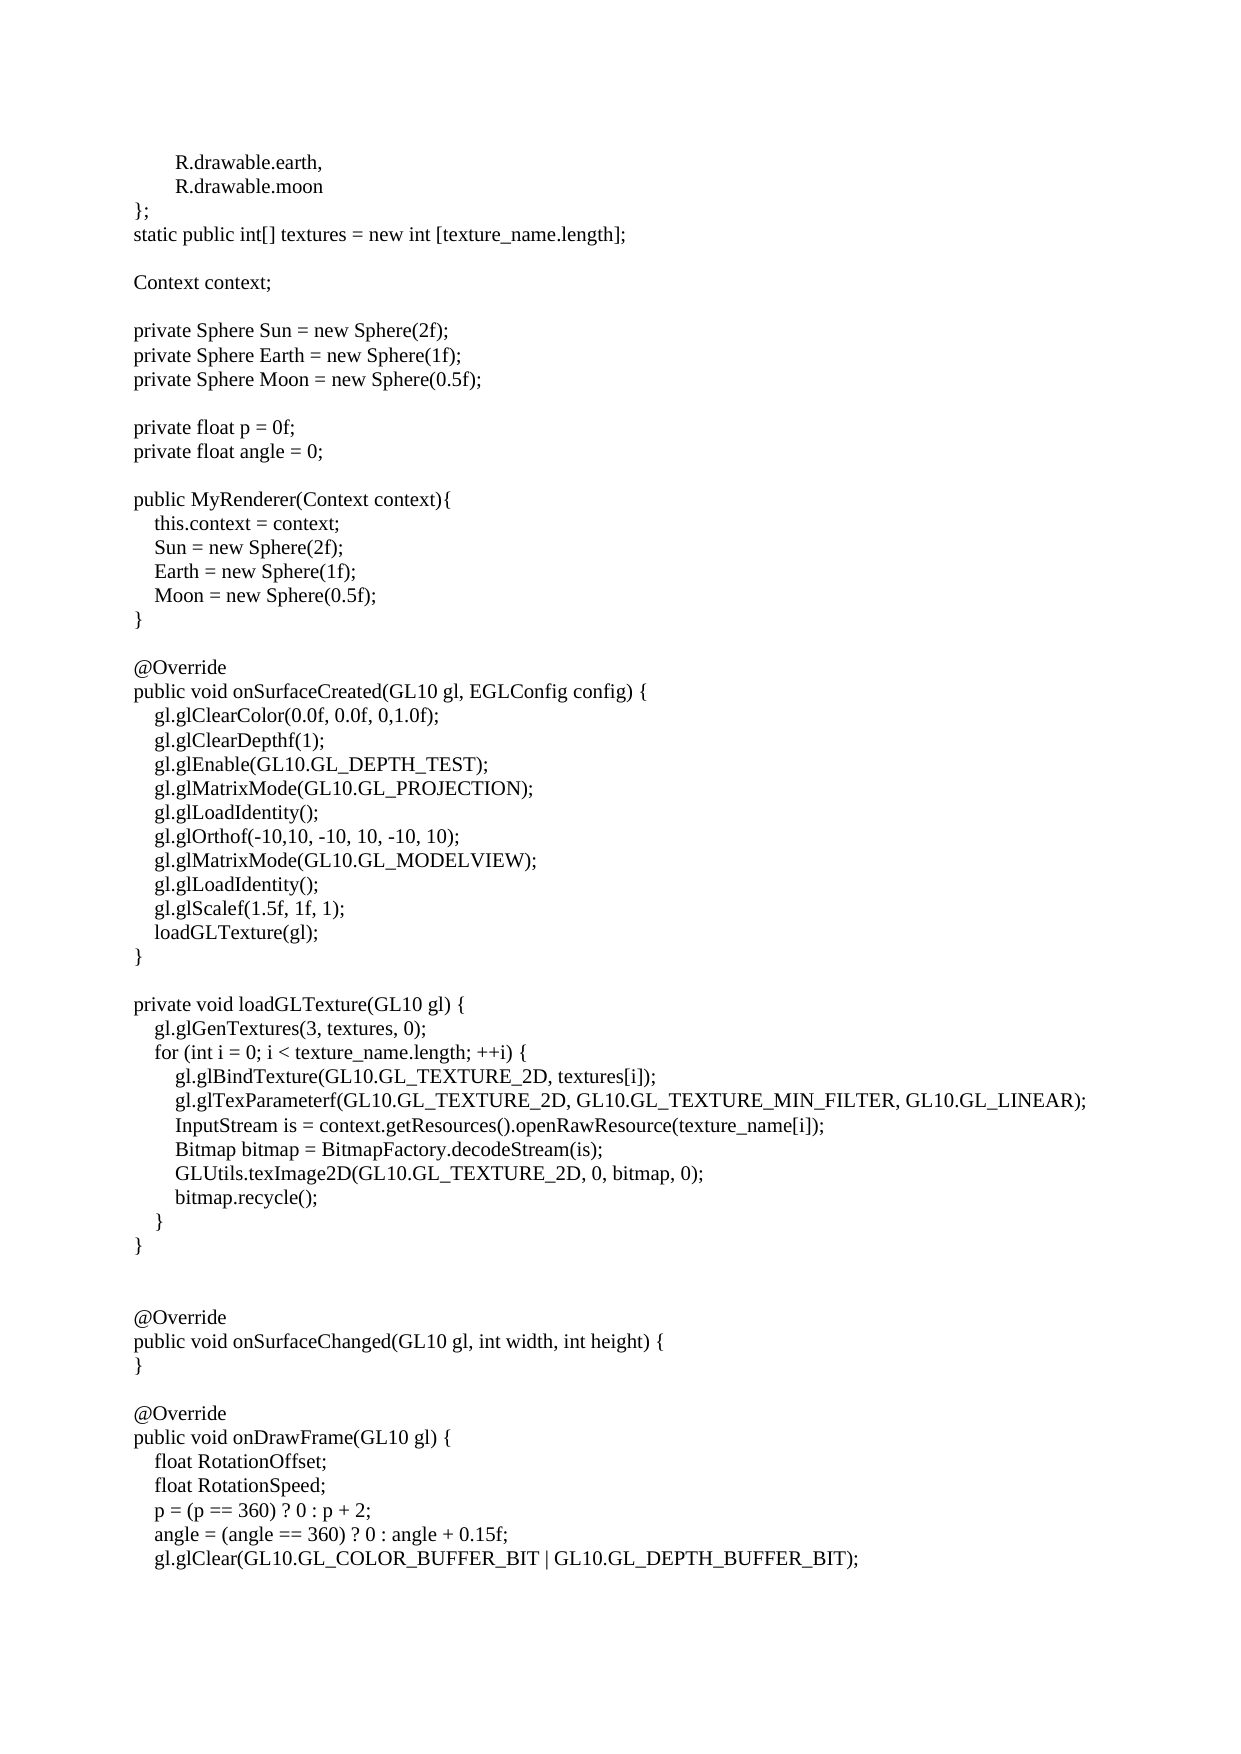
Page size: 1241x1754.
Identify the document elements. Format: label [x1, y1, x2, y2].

text [112, 150, 1128, 1594]
